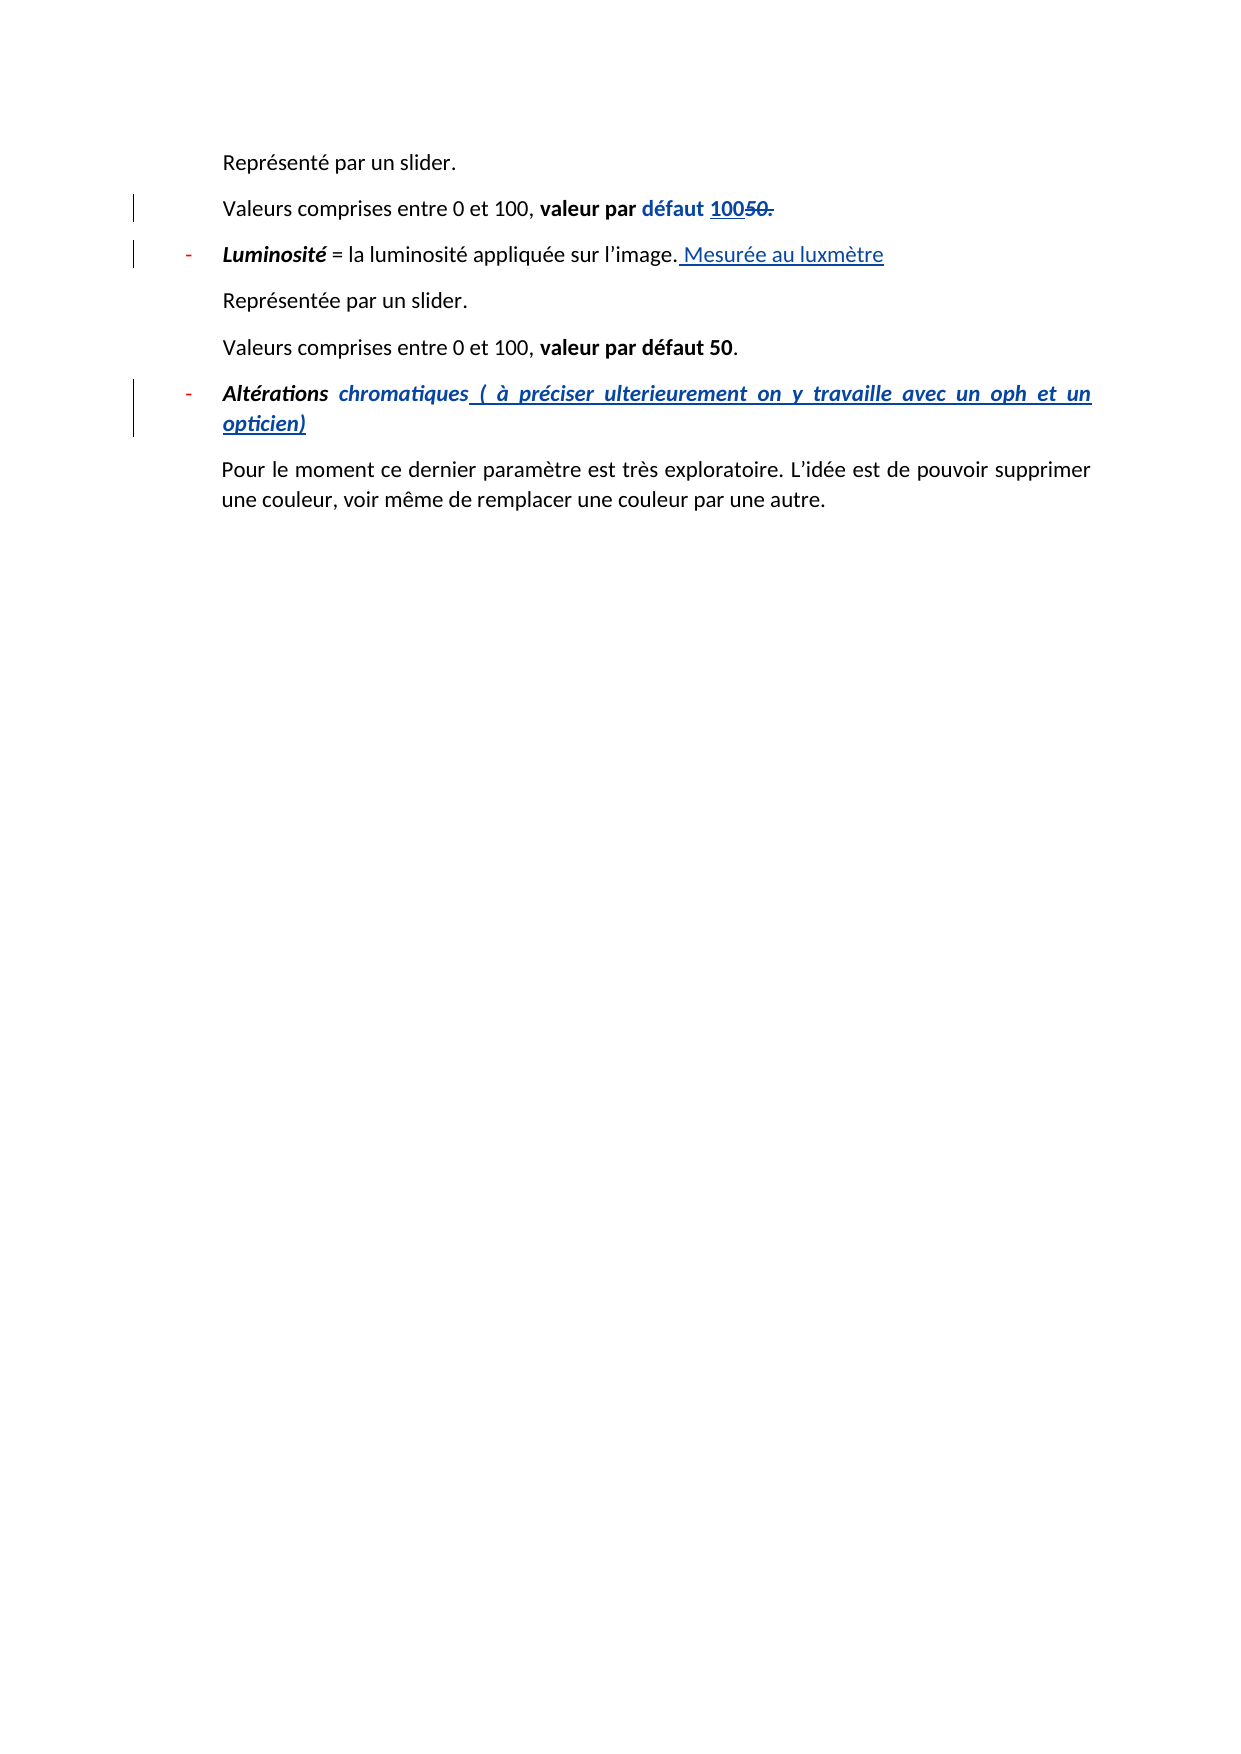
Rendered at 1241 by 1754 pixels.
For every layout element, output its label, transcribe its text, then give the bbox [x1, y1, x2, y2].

list Altérations chromatiques [185, 379, 1093, 437]
text Pour le moment ce dernier paramètre est très exploratoire. L’idée est de pouvoir supprimer une couleur, voir même de remplacer une couleur par une autre. [221, 455, 1093, 513]
list Valeurs comprises entre 0 et 100, valeur par défaut [223, 194, 1093, 222]
list Luminosité = la luminosité appliquée sur l’image. [185, 240, 1093, 268]
list Représentée par un slider. [223, 287, 1093, 315]
list Représenté par un slider. [223, 148, 1093, 176]
list Valeurs comprises entre 0 et 100, valeur par défaut 50. [223, 333, 1093, 361]
